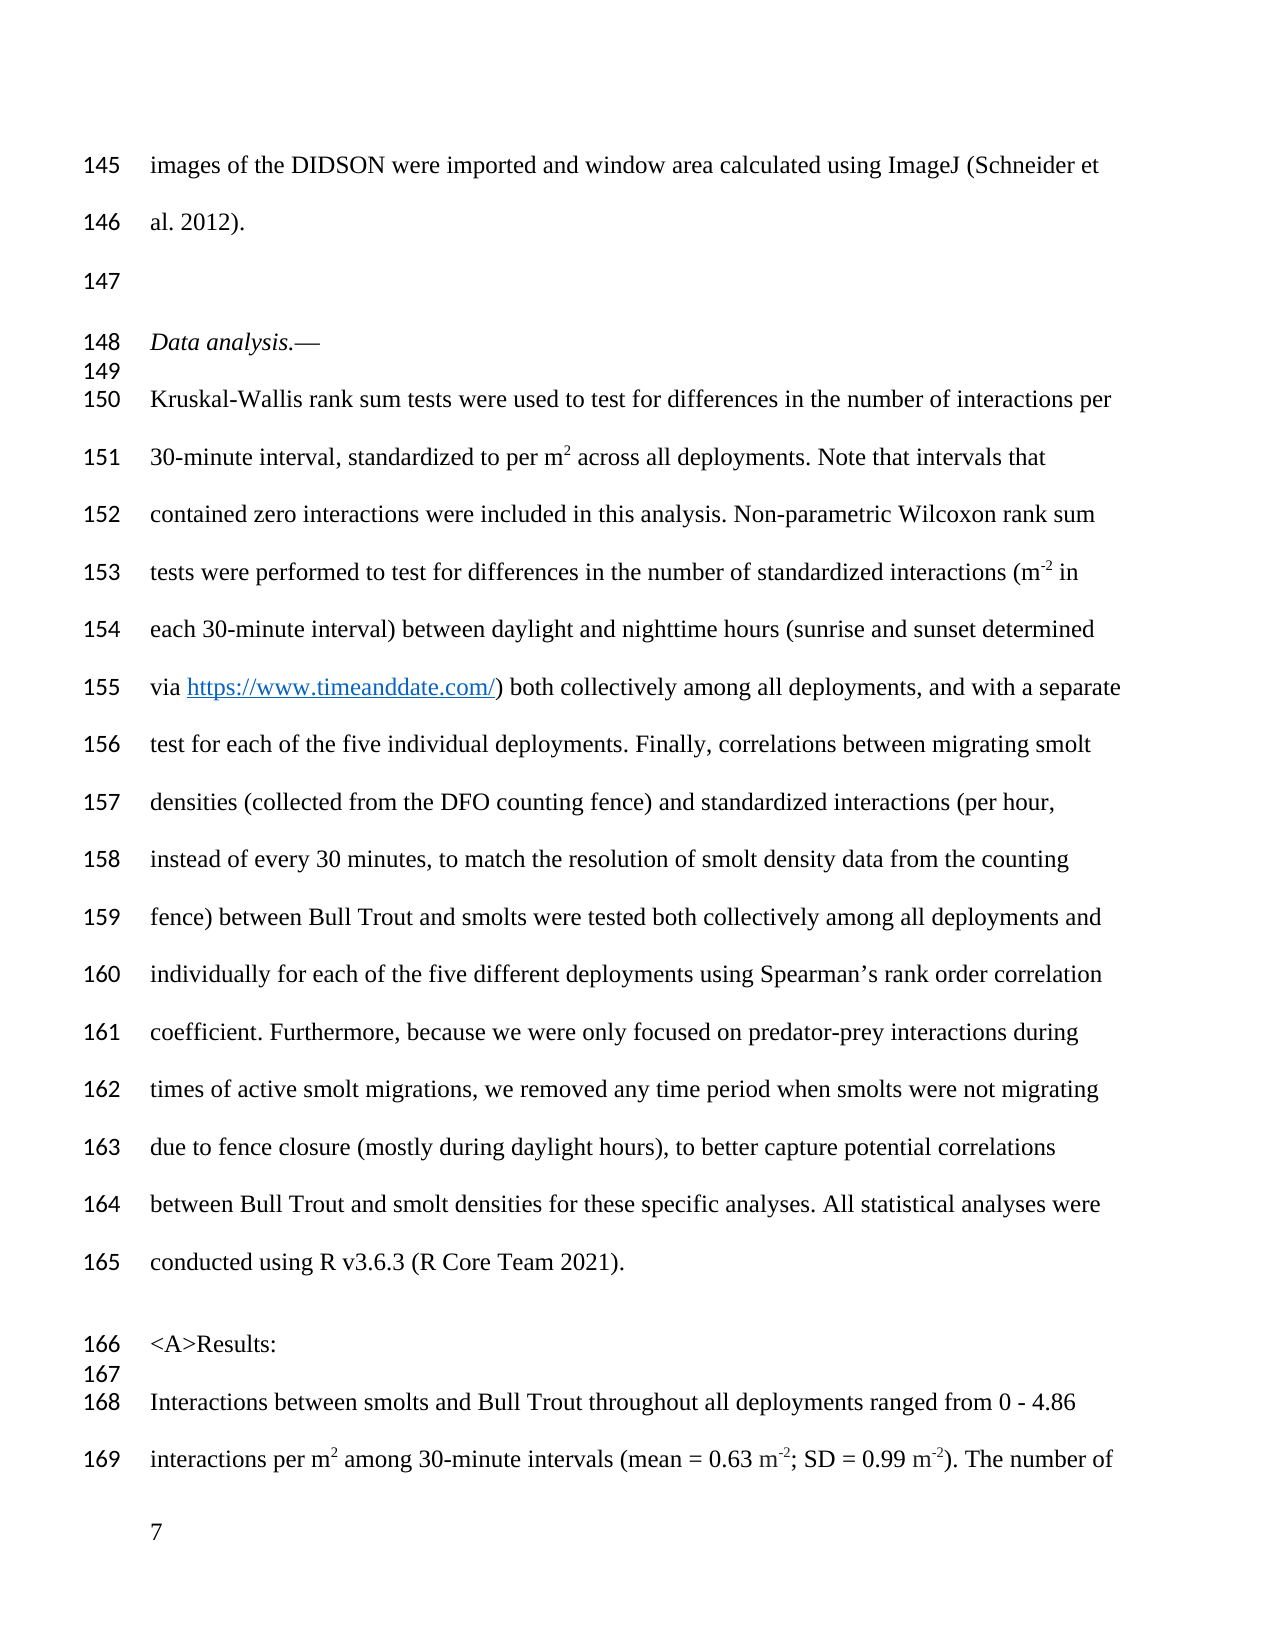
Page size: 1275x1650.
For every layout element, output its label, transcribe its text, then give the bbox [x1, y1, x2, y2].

text Kruskal-Wallis rank sum tests were used to test for differences in the number of interactions per 30-minute interval, standardized to per m2 across all deployments. Note that intervals that contained zero interactions were included in this analysis. Non-parametric Wilcoxon rank sum tests were performed to test for differences in the number of standardized interactions (m-2 in each 30-minute interval) between daylight and nighttime hours (sunrise and sunset determined via https://www.timeanddate.com/) both collectively among all deployments, and with a separate test for each of the five individual deployments. Finally, correlations between migrating smolt densities (collected from the DFO counting fence) and standardized interactions (per hour, instead of every 30 minutes, to match the resolution of smolt density data from the counting fence) between Bull Trout and smolts were tested both collectively among all deployments and individually for each of the five different deployments using Spearman’s rank order correlation coefficient. Furthermore, because we were only focused on predator-prey interactions during times of active smolt migrations, we removed any time period when smolts were not migrating due to fence closure (mostly during daylight hours), to better capture potential correlations between Bull Trout and smolt densities for these specific analyses. All statistical analyses were conducted using R v3.6.3 (R Core Team 2021). [150, 384, 1125, 1275]
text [150, 1387, 1125, 1473]
subtitle <A>Results: [150, 1329, 1125, 1358]
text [150, 150, 1125, 236]
subtitle Data analysis.— [150, 327, 1125, 355]
